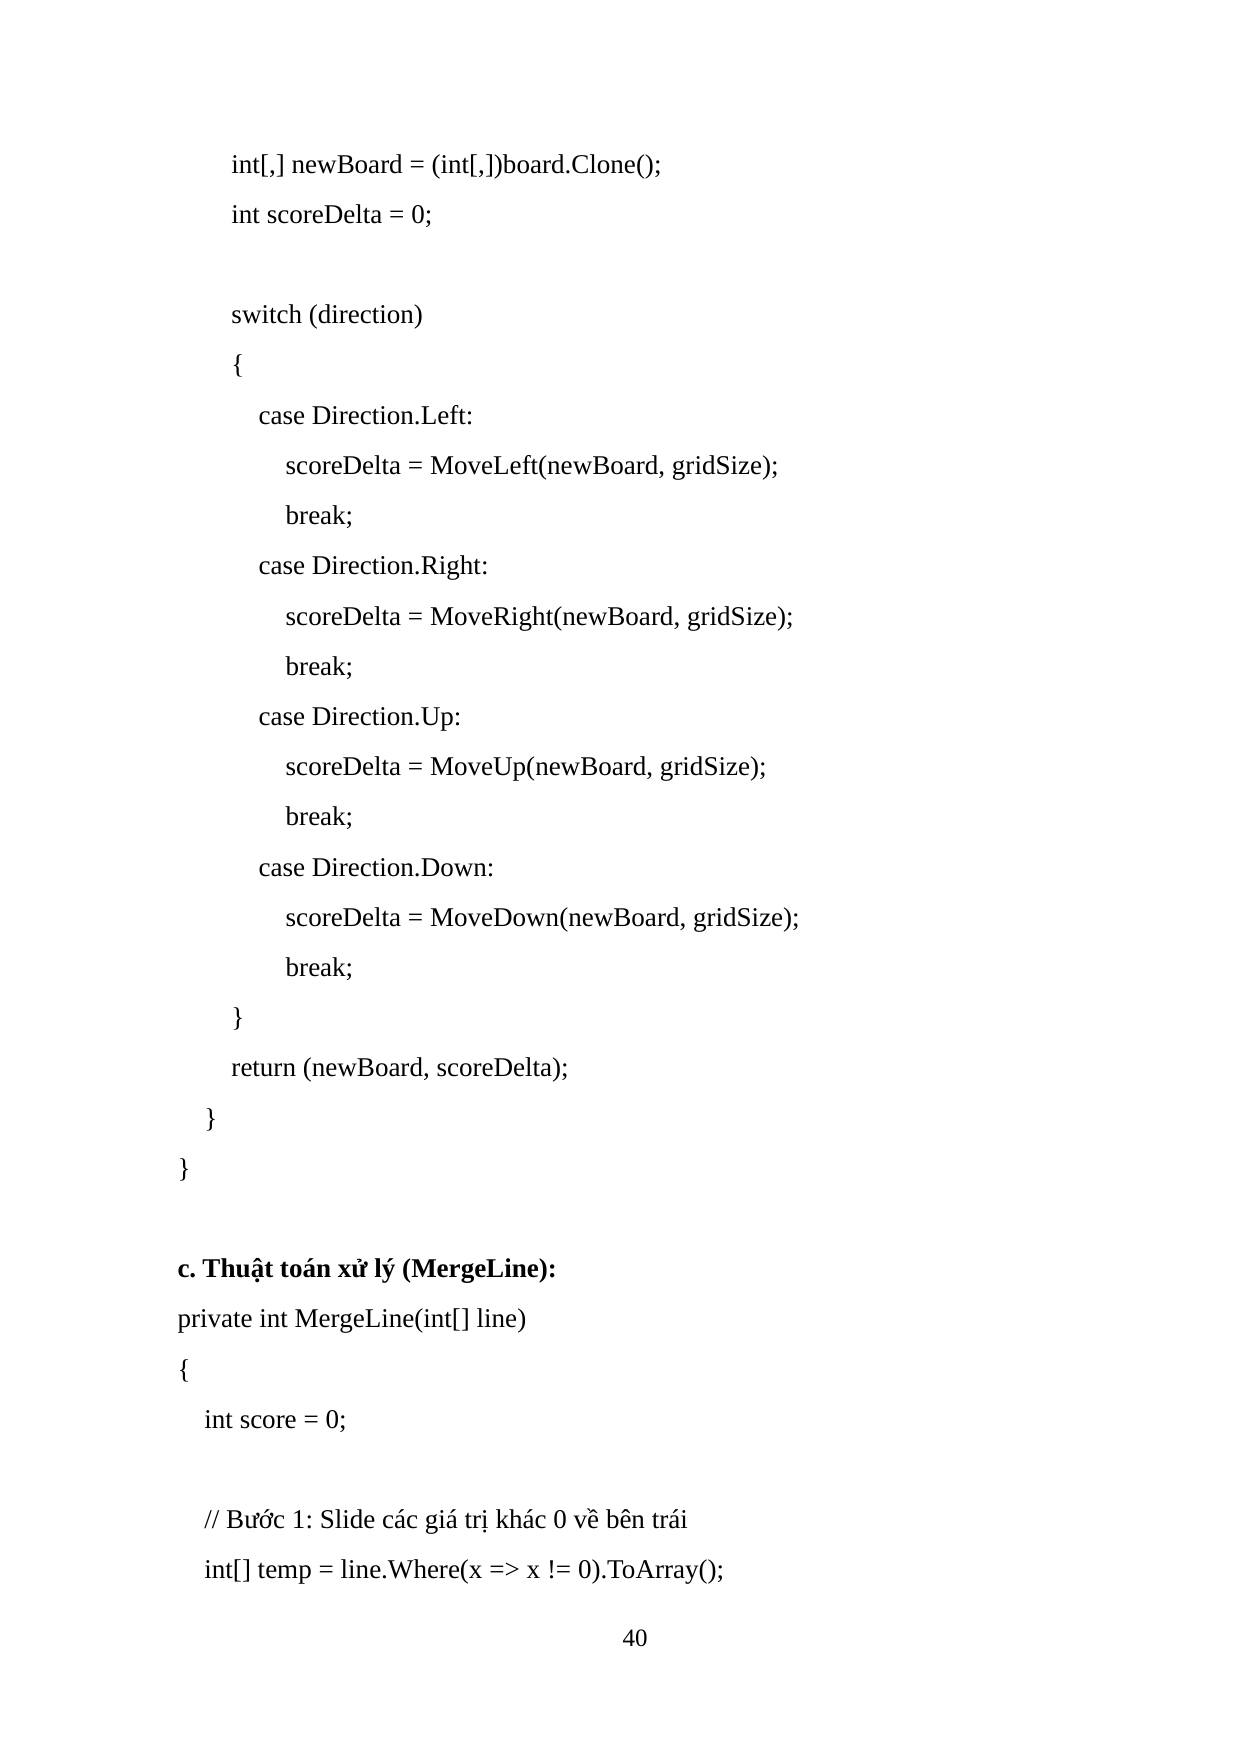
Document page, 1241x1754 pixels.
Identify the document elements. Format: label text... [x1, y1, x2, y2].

text } [177, 1102, 1092, 1133]
text { [177, 348, 1092, 380]
text case Direction.Right: [177, 549, 1092, 581]
text break; [177, 800, 1092, 832]
text return (newBoard, scoreDelta); [177, 1051, 1092, 1083]
text int[] temp = line.Where(x => x != 0).ToArray(); [177, 1553, 1092, 1585]
text case Direction.Down: [177, 851, 1092, 882]
text break; [177, 951, 1092, 982]
text case Direction.Up: [177, 700, 1092, 731]
text case Direction.Left: [177, 399, 1092, 430]
text int scoreDelta = 0; [177, 198, 1092, 229]
text int score = 0; [177, 1403, 1092, 1434]
text // Bước 1: Slide các giá trị khác 0 về bên trái [177, 1503, 1092, 1534]
text { [177, 1353, 1092, 1384]
text c. Thuật toán xử lý (MergeLine): [177, 1252, 1092, 1283]
text } [177, 1001, 1092, 1032]
text scoreDelta = MoveDown(newBoard, gridSize); [177, 901, 1092, 932]
text } [177, 1152, 1092, 1183]
text switch (direction) [177, 298, 1092, 329]
text scoreDelta = MoveUp(newBoard, gridSize); [177, 750, 1092, 781]
text int[,] newBoard = (int[,])board.Clone(); [177, 148, 1092, 179]
text scoreDelta = MoveRight(newBoard, gridSize); [177, 599, 1092, 631]
text break; [177, 650, 1092, 681]
text scoreDelta = MoveLeft(newBoard, gridSize); [177, 449, 1092, 480]
text private int MergeLine(int[] line) [177, 1302, 1092, 1334]
text break; [177, 499, 1092, 530]
